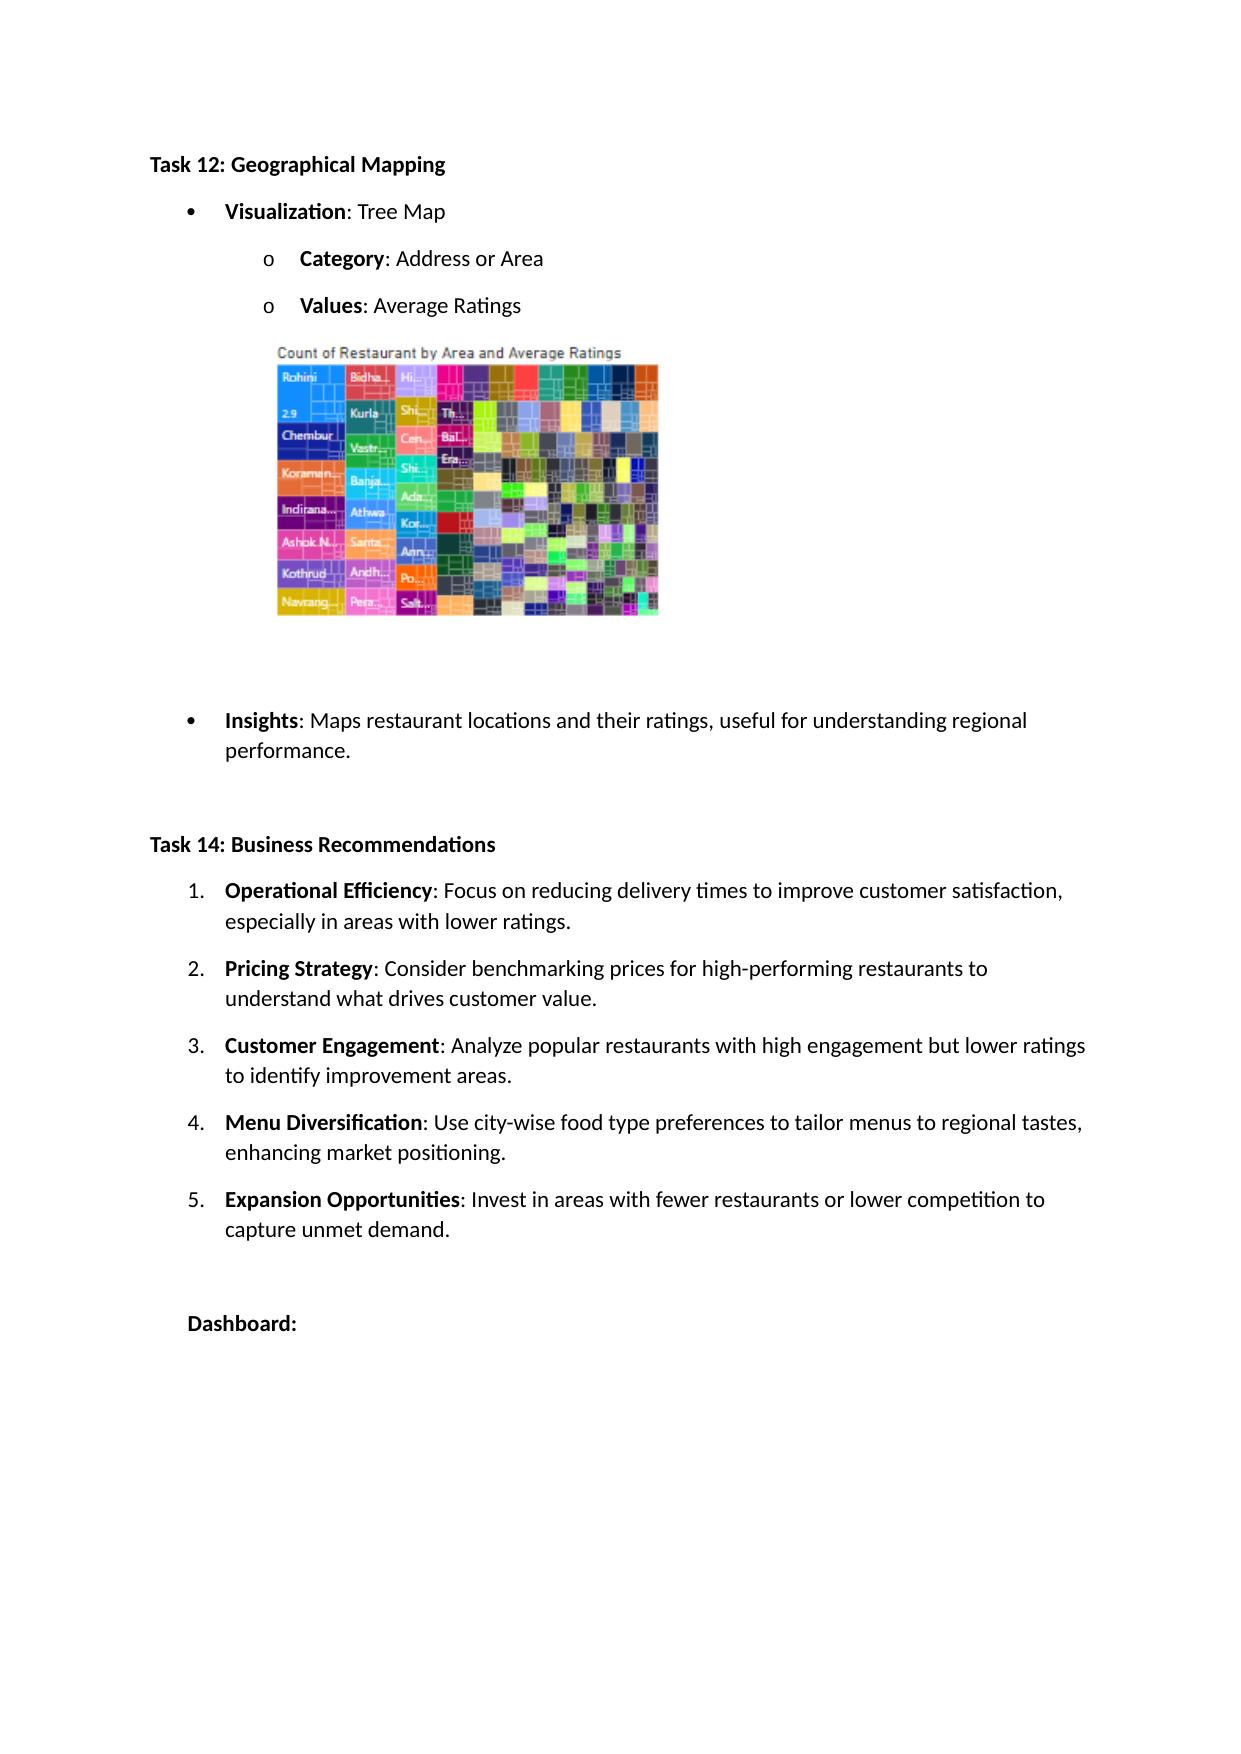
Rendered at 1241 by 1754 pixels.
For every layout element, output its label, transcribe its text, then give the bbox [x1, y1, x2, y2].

text Dashboard: [187, 1309, 1090, 1337]
text Task 14: Business Recommendations [150, 830, 1090, 858]
picture [262, 338, 696, 641]
list Visualization: Tree Map [187, 197, 1090, 225]
list Customer Engagement: Analyze popular restaurants with high engagement but lower ratings to identify improvement areas. [187, 1031, 1090, 1089]
list Pricing Strategy: Consider benchmarking prices for high-performing restaurants to understand what drives customer value. [187, 954, 1090, 1012]
list Category: Address or Area [262, 244, 1090, 272]
list Expansion Opportunities: Invest in areas with fewer restaurants or lower competition to capture unmet demand. [187, 1185, 1090, 1243]
text Task 12: Geographical Mapping [150, 150, 1090, 178]
list Operational Efficiency: Focus on reducing delivery times to improve customer satisfaction, especially in areas with lower ratings. [187, 877, 1090, 935]
list Menu Diversification: Use city-wise food type preferences to tailor menus to regional tastes, enhancing market positioning. [187, 1108, 1090, 1166]
list Insights: Maps restaurant locations and their ratings, useful for understanding regional performance. [187, 706, 1090, 764]
list Values: Average Ratings [262, 291, 1090, 320]
